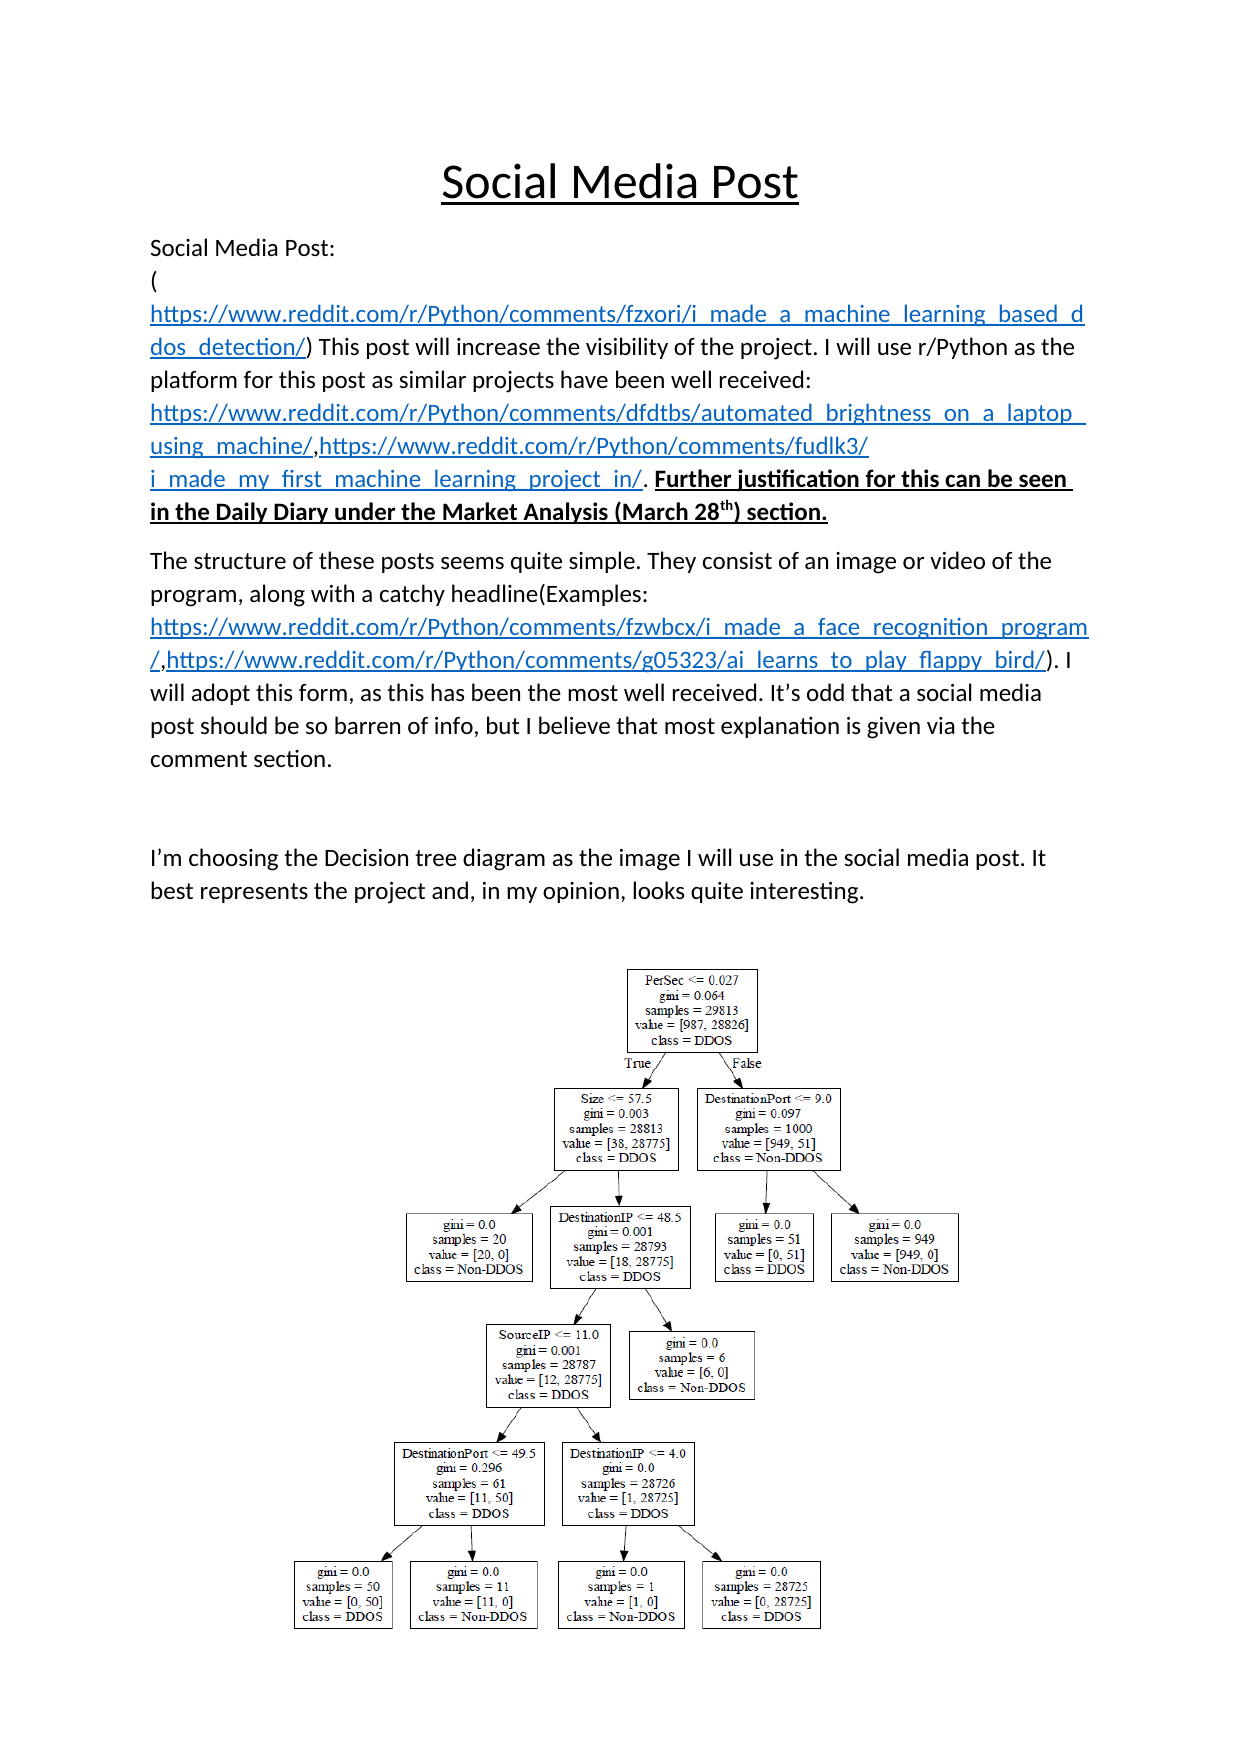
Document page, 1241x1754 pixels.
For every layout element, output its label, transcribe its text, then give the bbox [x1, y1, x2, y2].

text I’m choosing the Decision tree diagram as the image I will use in the social media post. It best represents the project and, in my opinion, looks quite interesting. [150, 842, 1090, 906]
picture [268, 945, 969, 1633]
text The structure of these posts seems quite simple. They consist of an image or video of the program, along with a catchy headline(Examples: https://www.reddit.com/r/Python/comments/fzwbcx/i_made_a_face_recognition_program/,https://www.reddit.com/r/Python/comments/g05323/ai_learns_to_play_flappy_bird/). I will adopt this form, as this has been the most well received. It’s odd that a social media post should be so barren of info, but I believe that most explanation is given via the comment section. [150, 545, 1090, 773]
text Social Media Post: (https://www.reddit.com/r/Python/comments/fzxori/i_made_a_machine_learning_based_ddos_detection/) This post will increase the visibility of the project. I will use r/Python as the platform for this post as similar projects have been well received: https://www.reddit.com/r/Python/comments/dfdtbs/automated_brightness_on_a_laptop_using_machine/,https://www.reddit.com/r/Python/comments/fudlk3/i_made_my_first_machine_learning_project_in/. Further justification for this can be seen in the Daily Diary under the Market Analysis (March 28th) section. [150, 232, 1090, 526]
text Social Media Post [150, 150, 1090, 211]
